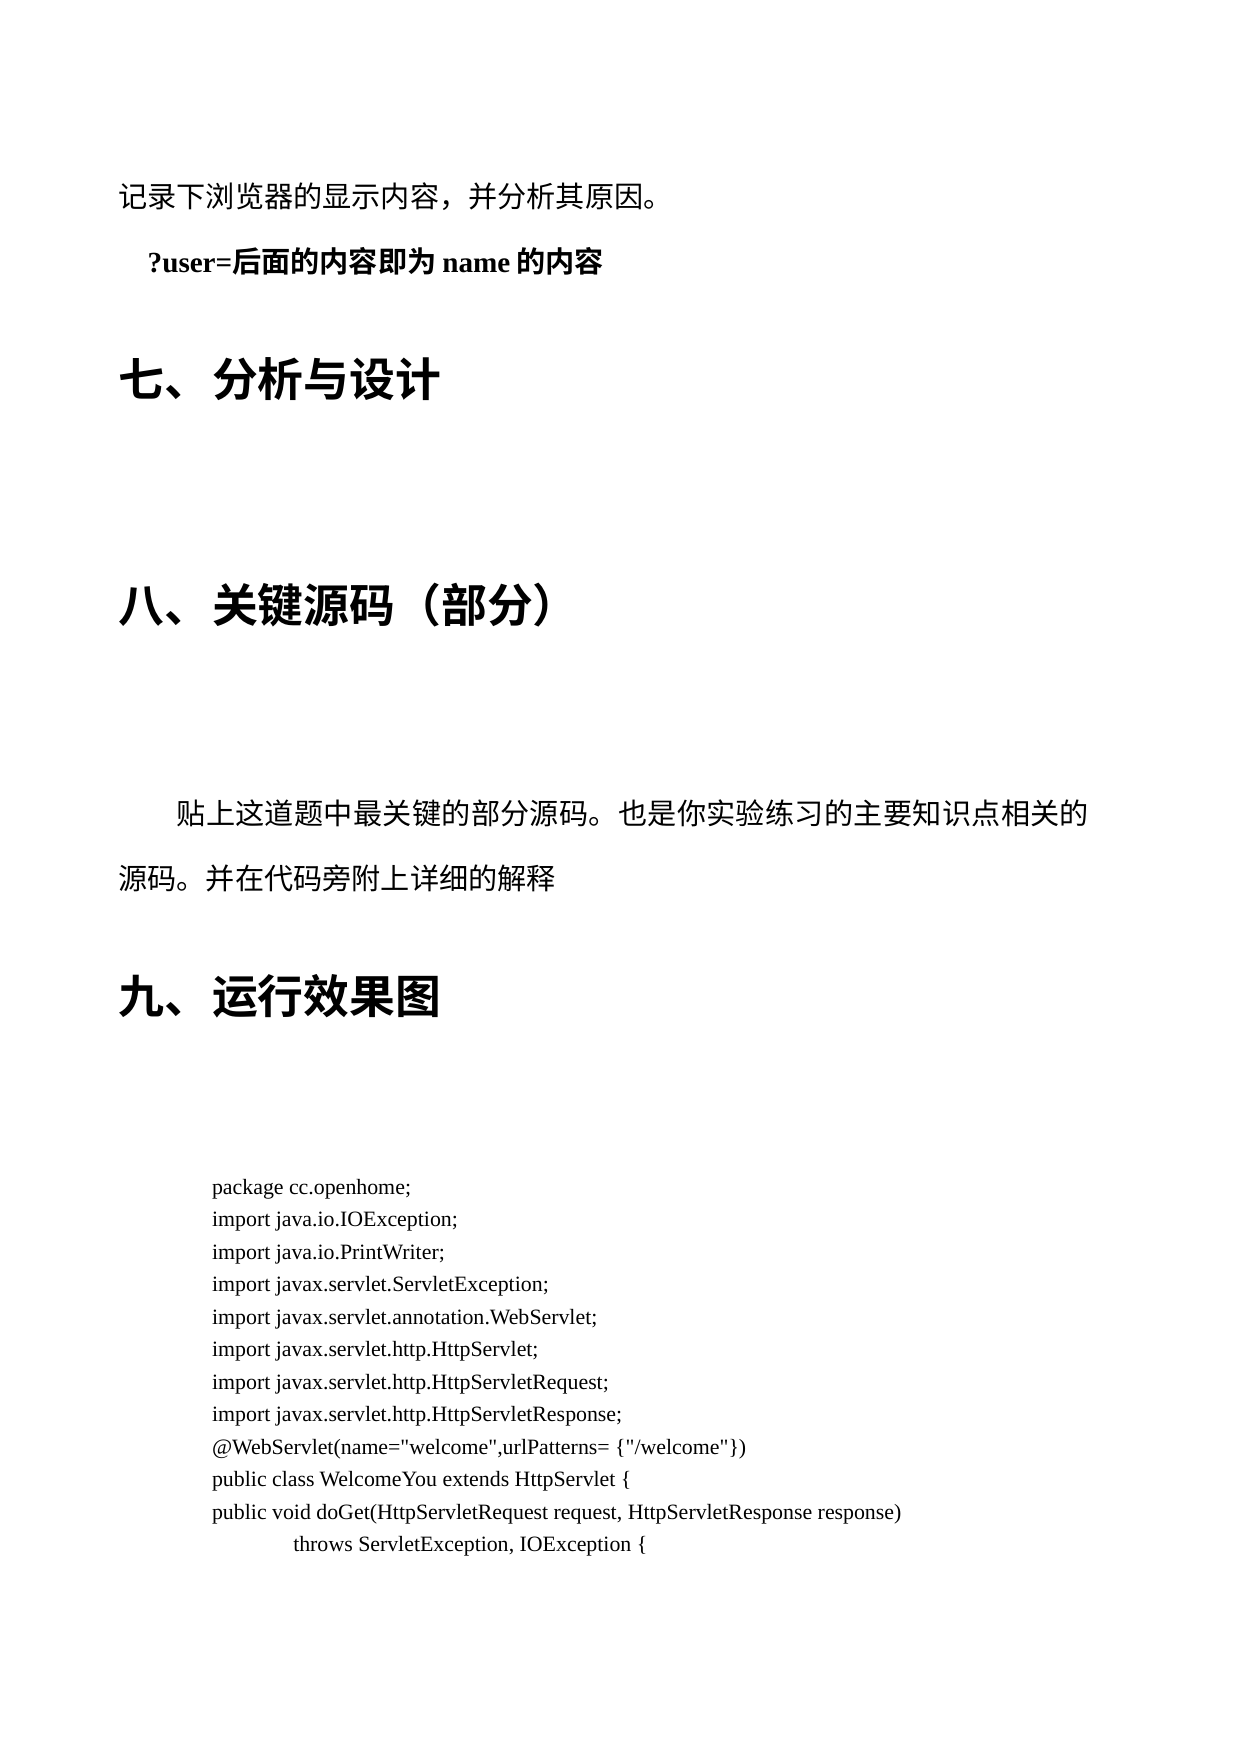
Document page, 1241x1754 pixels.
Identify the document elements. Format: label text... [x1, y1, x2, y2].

list public void doGet(HttpServletRequest request, HttpServletResponse response) [212, 1495, 1093, 1528]
list import javax.servlet.annotation.WebServlet; [212, 1300, 1093, 1333]
list import javax.servlet.http.HttpServlet; [212, 1333, 1093, 1365]
subtitle 运行效果图 [118, 945, 1093, 1042]
text 记录下浏览器的显示内容，并分析其原因。 [118, 162, 1093, 227]
list import javax.servlet.http.HttpServletRequest; [212, 1365, 1093, 1398]
list import java.io.PrintWriter; [212, 1235, 1093, 1268]
list throws ServletException, IOException { [212, 1528, 1093, 1560]
list import javax.servlet.ServletException; [212, 1268, 1093, 1300]
list import java.io.IOException; [212, 1203, 1093, 1235]
list package cc.openhome; [212, 1170, 1093, 1203]
list @WebServlet(name="welcome",urlPatterns= {"/welcome"}) [212, 1430, 1093, 1463]
list import javax.servlet.http.HttpServletResponse; [212, 1398, 1093, 1430]
list public class WelcomeYou extends HttpServlet { [212, 1463, 1093, 1495]
text ?user=后面的内容即为name的内容 [118, 227, 1093, 292]
subtitle 关键源码（部分） [118, 554, 1093, 651]
list 贴上这道题中最关键的部分源码。也是你实验练习的主要知识点相关的源码。并在代码旁附上详细的解释 [118, 779, 1093, 909]
subtitle 分析与设计 [118, 327, 1093, 425]
